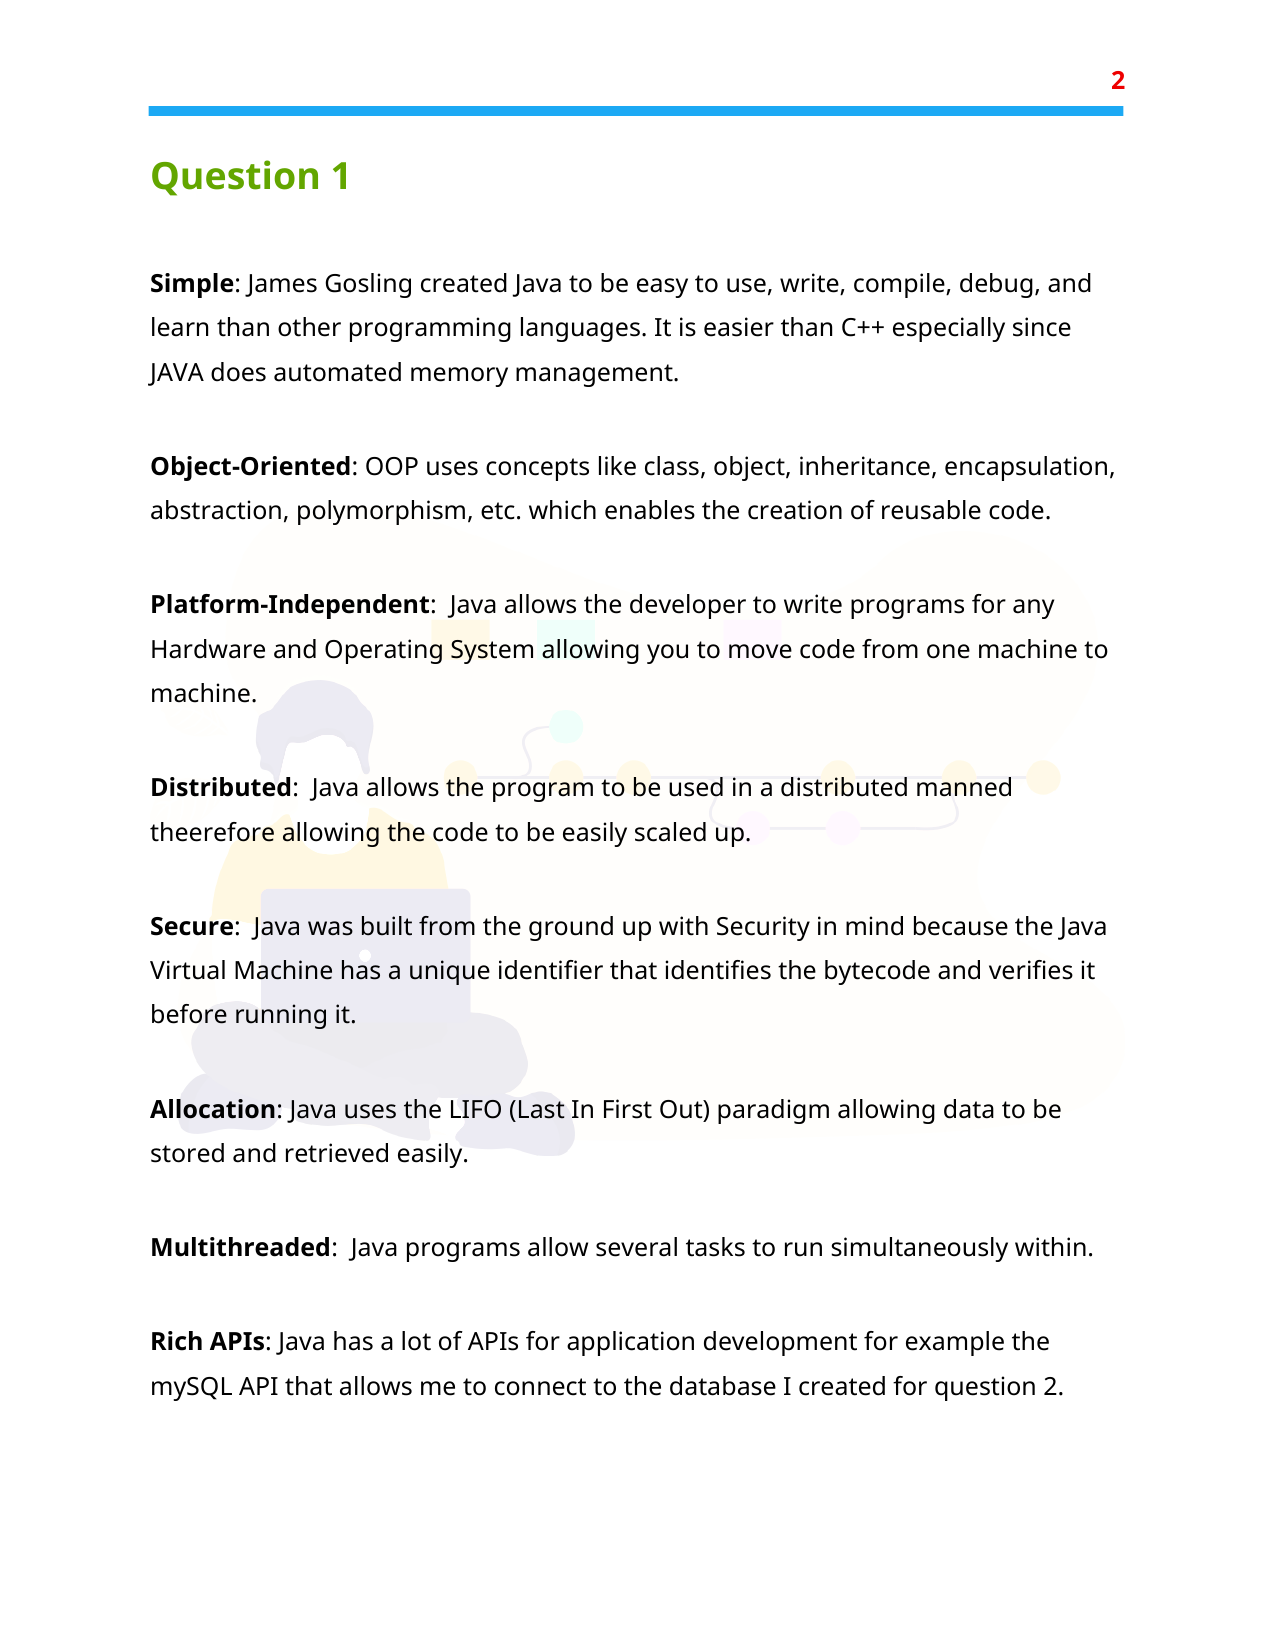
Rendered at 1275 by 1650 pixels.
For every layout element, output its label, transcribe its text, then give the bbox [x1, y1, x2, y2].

subtitle Rich APIs: Java has a lot of APIs for application development for example the mySQL API that allows me to connect to the database I created for question 2. [150, 1324, 1125, 1402]
subtitle Allocation: Java uses the LIFO (Last In First Out) paradigm allowing data to be stored and retrieved easily. [150, 1091, 1125, 1169]
subtitle Object-Oriented: OOP uses concepts like class, object, inheritance, encapsulation, abstraction, polymorphism, etc. which enables the creation of reusable code. [150, 448, 1125, 527]
subtitle Platform-Independent: Java allows the developer to write programs for any Hardware and Operating System allowing you to move code from one machine to machine. [150, 587, 1125, 710]
subtitle Distributed: Java allows the program to be used in a distributed manned theerefore allowing the code to be easily scaled up. [150, 770, 1125, 848]
subtitle Simple: James Gosling created Java to be easy to use, write, compile, debug, and learn than other programming languages. It is easier than C++ especially since JAVA does automated memory management. [150, 266, 1125, 388]
subtitle Multithreaded: Java programs allow several tasks to run simultaneously within. [150, 1230, 1125, 1264]
subtitle Secure: Java was built from the ground up with Security in mind because the Java Virtual Machine has a unique identifier that identifies the bytecode and verifies it before running it. [150, 908, 1125, 1031]
picture [148, 106, 1124, 116]
subtitle Question 1 [150, 149, 1125, 200]
